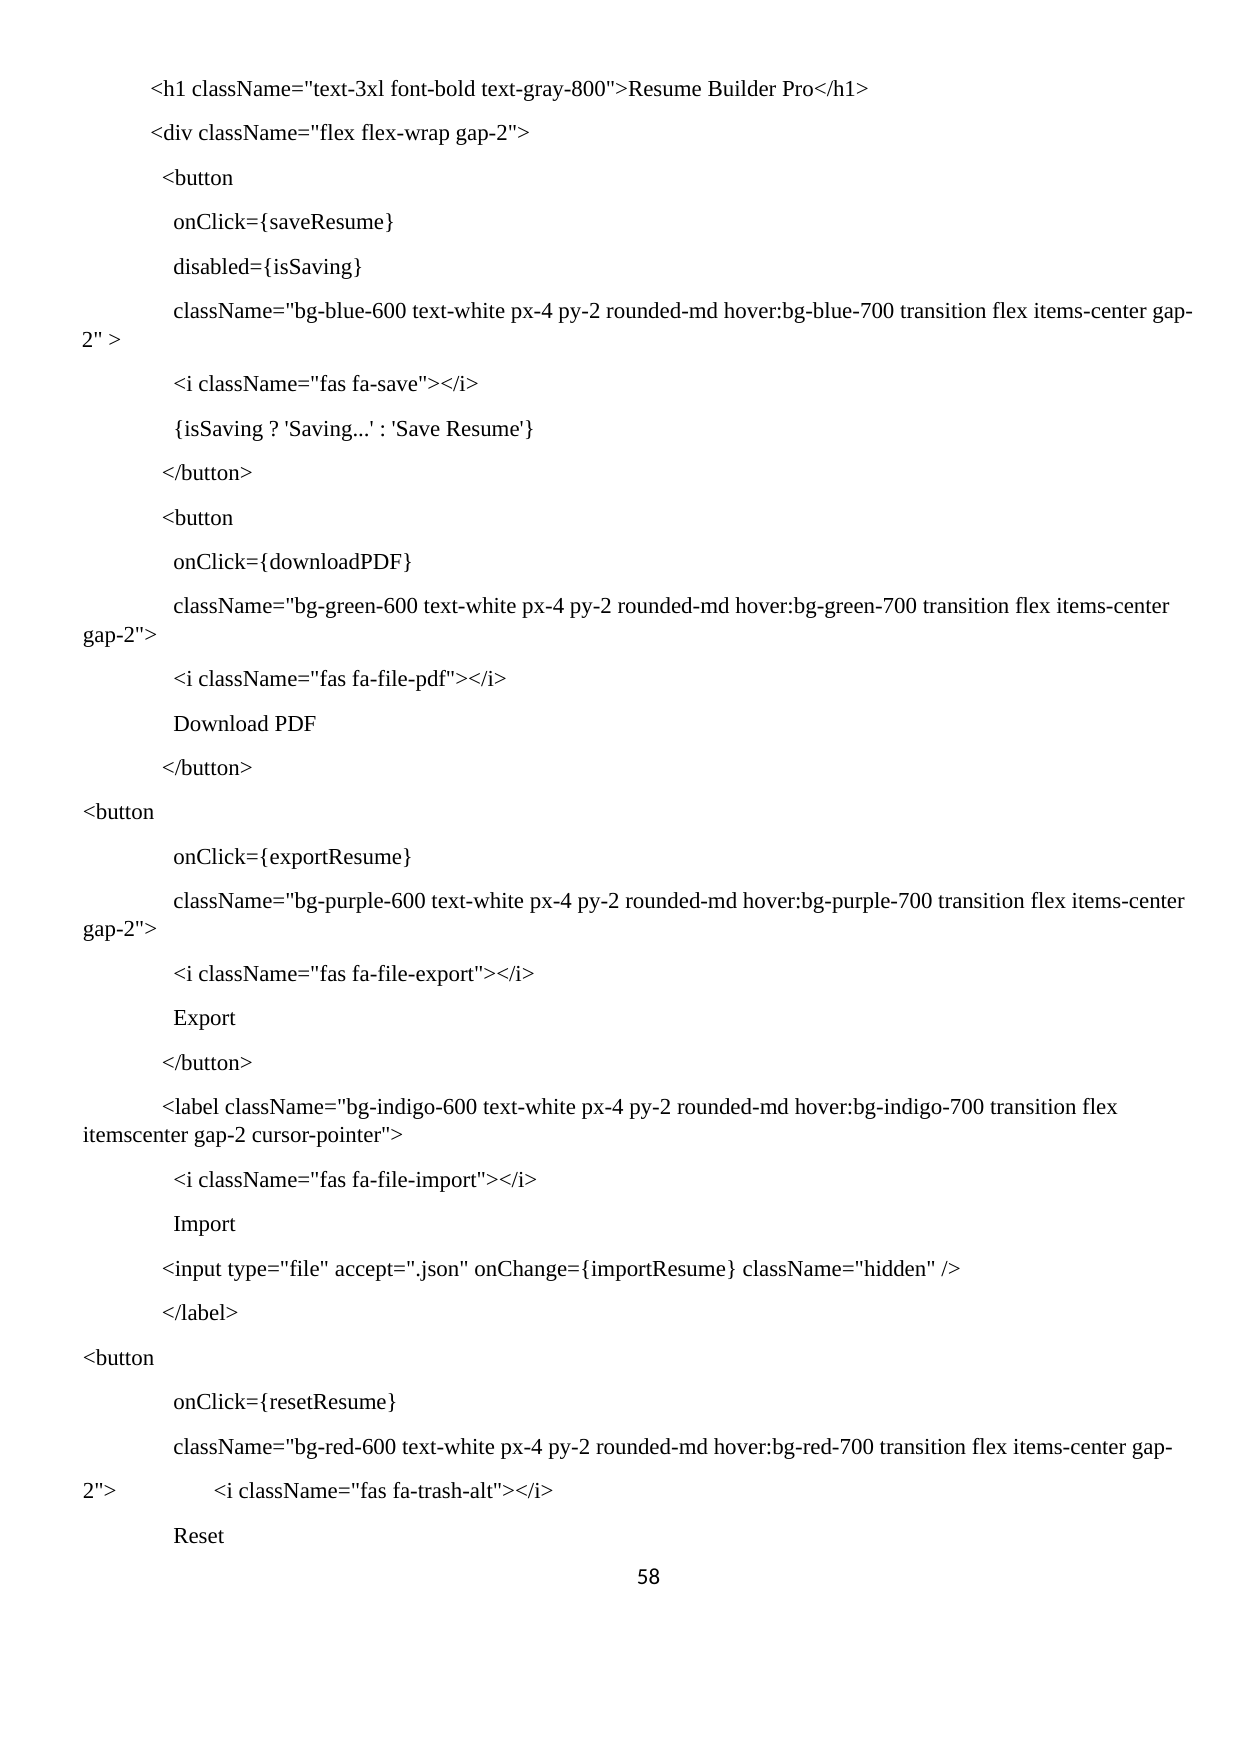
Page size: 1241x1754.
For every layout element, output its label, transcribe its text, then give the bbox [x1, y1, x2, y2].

text Download PDF [82, 710, 1205, 736]
text <i className="fas fa-file-import"></i> [82, 1166, 1205, 1192]
text className="bg-blue-600 text-white px-4 py-2 rounded-md hover:bg-blue-700 transition flex items-center gap- [82, 297, 1205, 324]
text onClick={exportResume} [82, 843, 1205, 869]
text <i className="fas fa-save"></i> [82, 370, 1205, 397]
text Reset [82, 1522, 1205, 1549]
text <i className="fas fa-file-export"></i> [82, 960, 1205, 986]
text Import [82, 1211, 1205, 1237]
text className="bg-green-600 text-white px-4 py-2 rounded-md hover:bg-green-700 transition flex items-center gap-2"> [82, 593, 1205, 647]
text <input type="file" accept=".json" onChange={importResume} className="hidden" /> [82, 1255, 1205, 1281]
text </button> <button [82, 754, 331, 825]
text </label> <button [82, 1299, 317, 1370]
text onClick={downloadPDF} [82, 548, 1205, 574]
text disabled={isSaving} [82, 253, 1205, 279]
text <label className="bg-indigo-600 text-white px-4 py-2 rounded-md hover:bg-indigo-700 transition flex itemscenter gap-2 cursor-pointer"> [82, 1093, 1205, 1148]
text Export [82, 1004, 1205, 1031]
text 2" > [82, 326, 1205, 352]
text </button> [82, 459, 1205, 486]
text </button> [82, 1049, 1205, 1075]
text className="bg-purple-600 text-white px-4 py-2 rounded-md hover:bg-purple-700 transition flex items-center gap-2"> [82, 887, 1205, 942]
text onClick={resetResume} [82, 1388, 1205, 1415]
text {isSaving ? 'Saving...' : 'Save Resume'} [82, 415, 1205, 441]
text <h1 className="text-3xl font-bold text-gray-800">Resume Builder Pro</h1> [82, 75, 1205, 101]
text className="bg-red-600 text-white px-4 py-2 rounded-md hover:bg-red-700 transition flex items-center gap-2"> <i className="fas fa-trash-alt"></i> [82, 1433, 1205, 1504]
text onClick={saveResume} [82, 208, 1205, 235]
text <div className="flex flex-wrap gap-2"> [82, 119, 1205, 146]
text <i className="fas fa-file-pdf"></i> [82, 665, 1205, 692]
text <button [82, 164, 1205, 190]
text <button [82, 504, 1205, 530]
